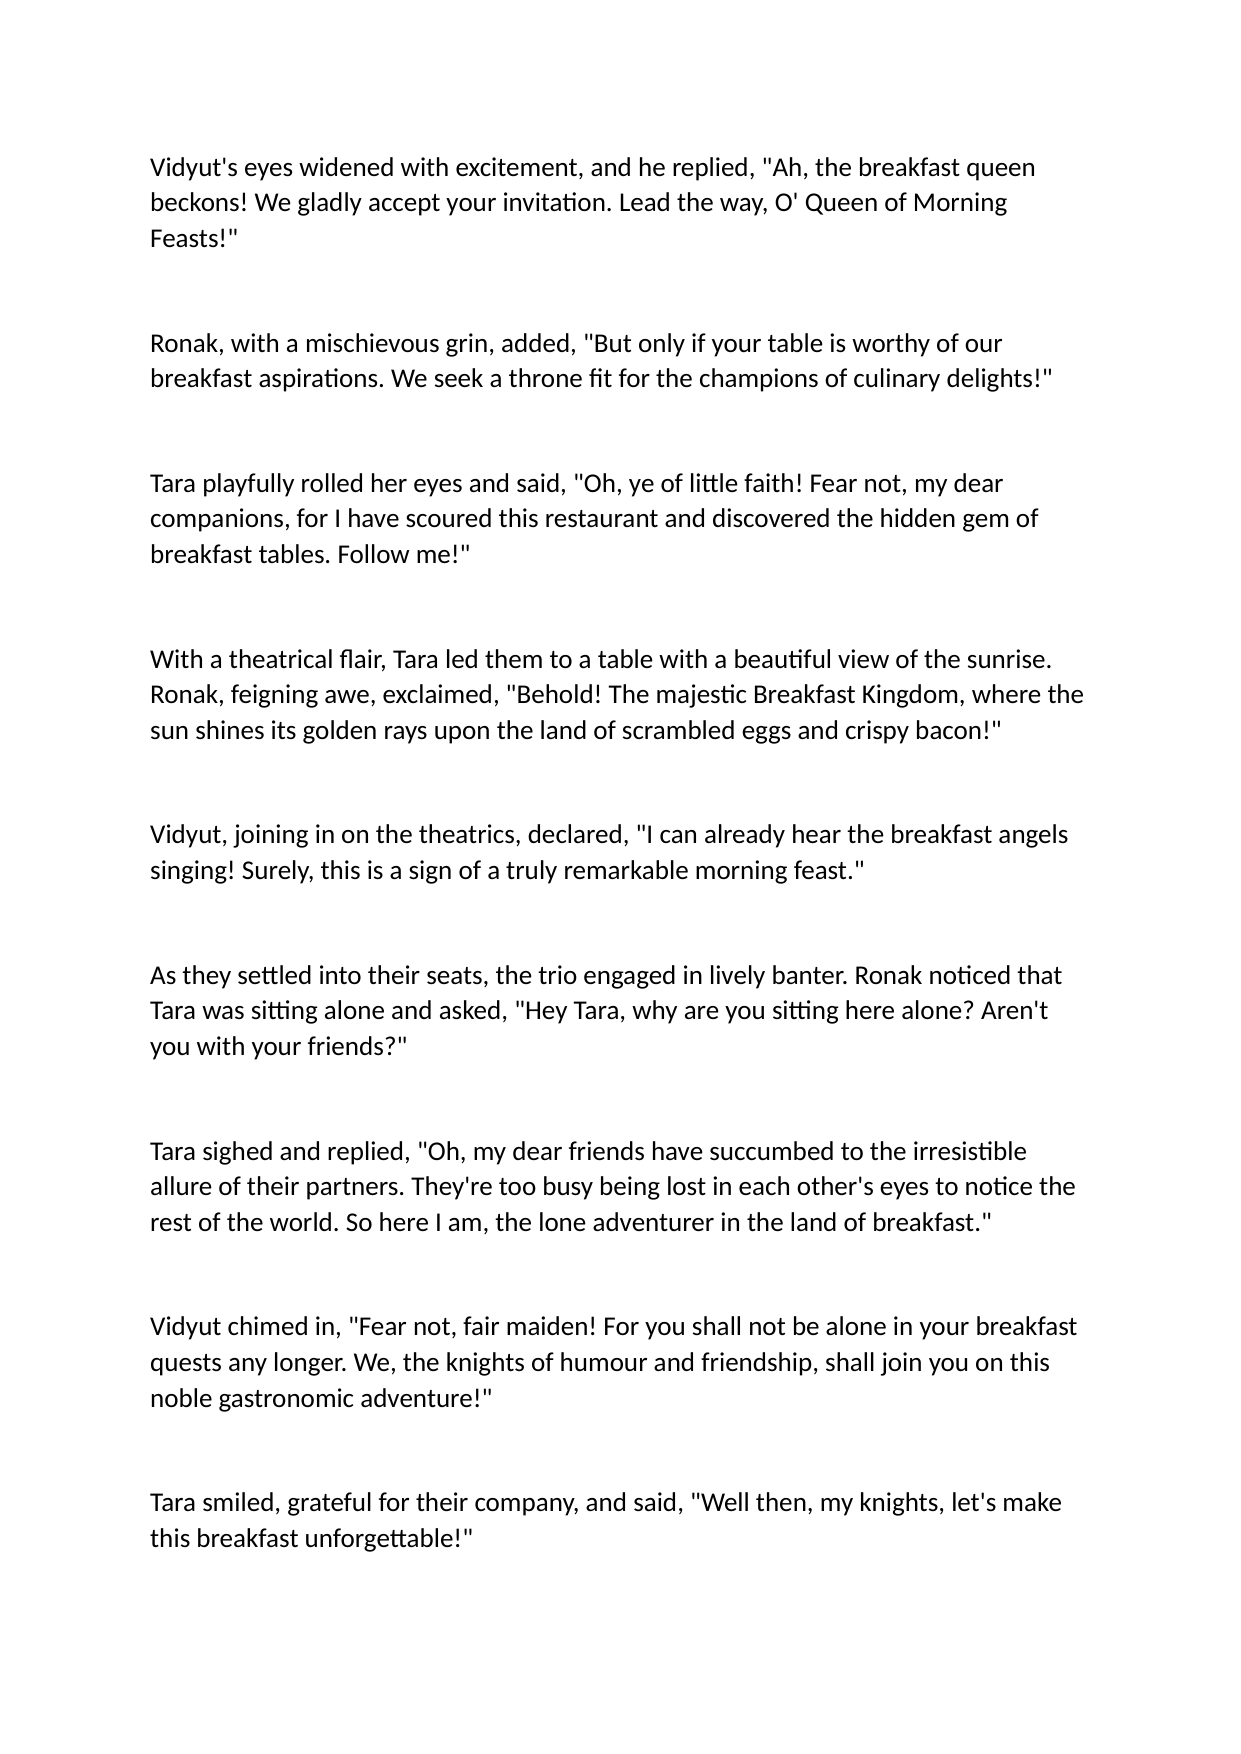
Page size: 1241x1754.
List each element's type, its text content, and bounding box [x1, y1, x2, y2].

text Vidyut's eyes widened with excitement, and he replied, "Ah, the breakfast queen beckons! We gladly accept your invitation. Lead the way, O' Queen of Morning Feasts!" [150, 150, 1090, 254]
text With a theatrical flair, Tara led them to a table with a beautiful view of the sunrise. Ronak, feigning awe, exclaimed, "Behold! The majestic Breakfast Kingdom, where the sun shines its golden rays upon the land of scrambled eggs and crispy bacon!" [150, 642, 1090, 746]
text Tara sighed and replied, "Oh, my dear friends have succumbed to the irresistible allure of their partners. They're too busy being lost in each other's eyes to notice the rest of the world. So here I am, the lone adventurer in the land of breakfast." [150, 1134, 1090, 1238]
text Tara playfully rolled her eyes and said, "Oh, ye of little faith! Fear not, my dear companions, for I have scoured this restaurant and discovered the hidden gem of breakfast tables. Follow me!" [150, 466, 1090, 570]
text Vidyut, joining in on the theatrics, declared, "I can already hear the breakfast angels singing! Surely, this is a sign of a truly remarkable morning feast." [150, 818, 1090, 886]
text Tara smiled, grateful for their company, and said, "Well then, my knights, let's make this breakfast unforgettable!" [150, 1485, 1090, 1554]
text Ronak, with a mischievous grin, added, "But only if your table is worthy of our breakfast aspirations. We seek a throne fit for the champions of culinary delights!" [150, 326, 1090, 394]
text As they settled into their seats, the trio engaged in lively banter. Ronak noticed that Tara was sitting alone and asked, "Hey Tara, why are you sitting here alone? Aren't you with your friends?" [150, 958, 1090, 1062]
text Vidyut chimed in, "Fear not, fair maiden! For you shall not be alone in your breakfast quests any longer. We, the knights of humour and friendship, shall join you on this noble gastronomic adventure!" [150, 1309, 1090, 1414]
